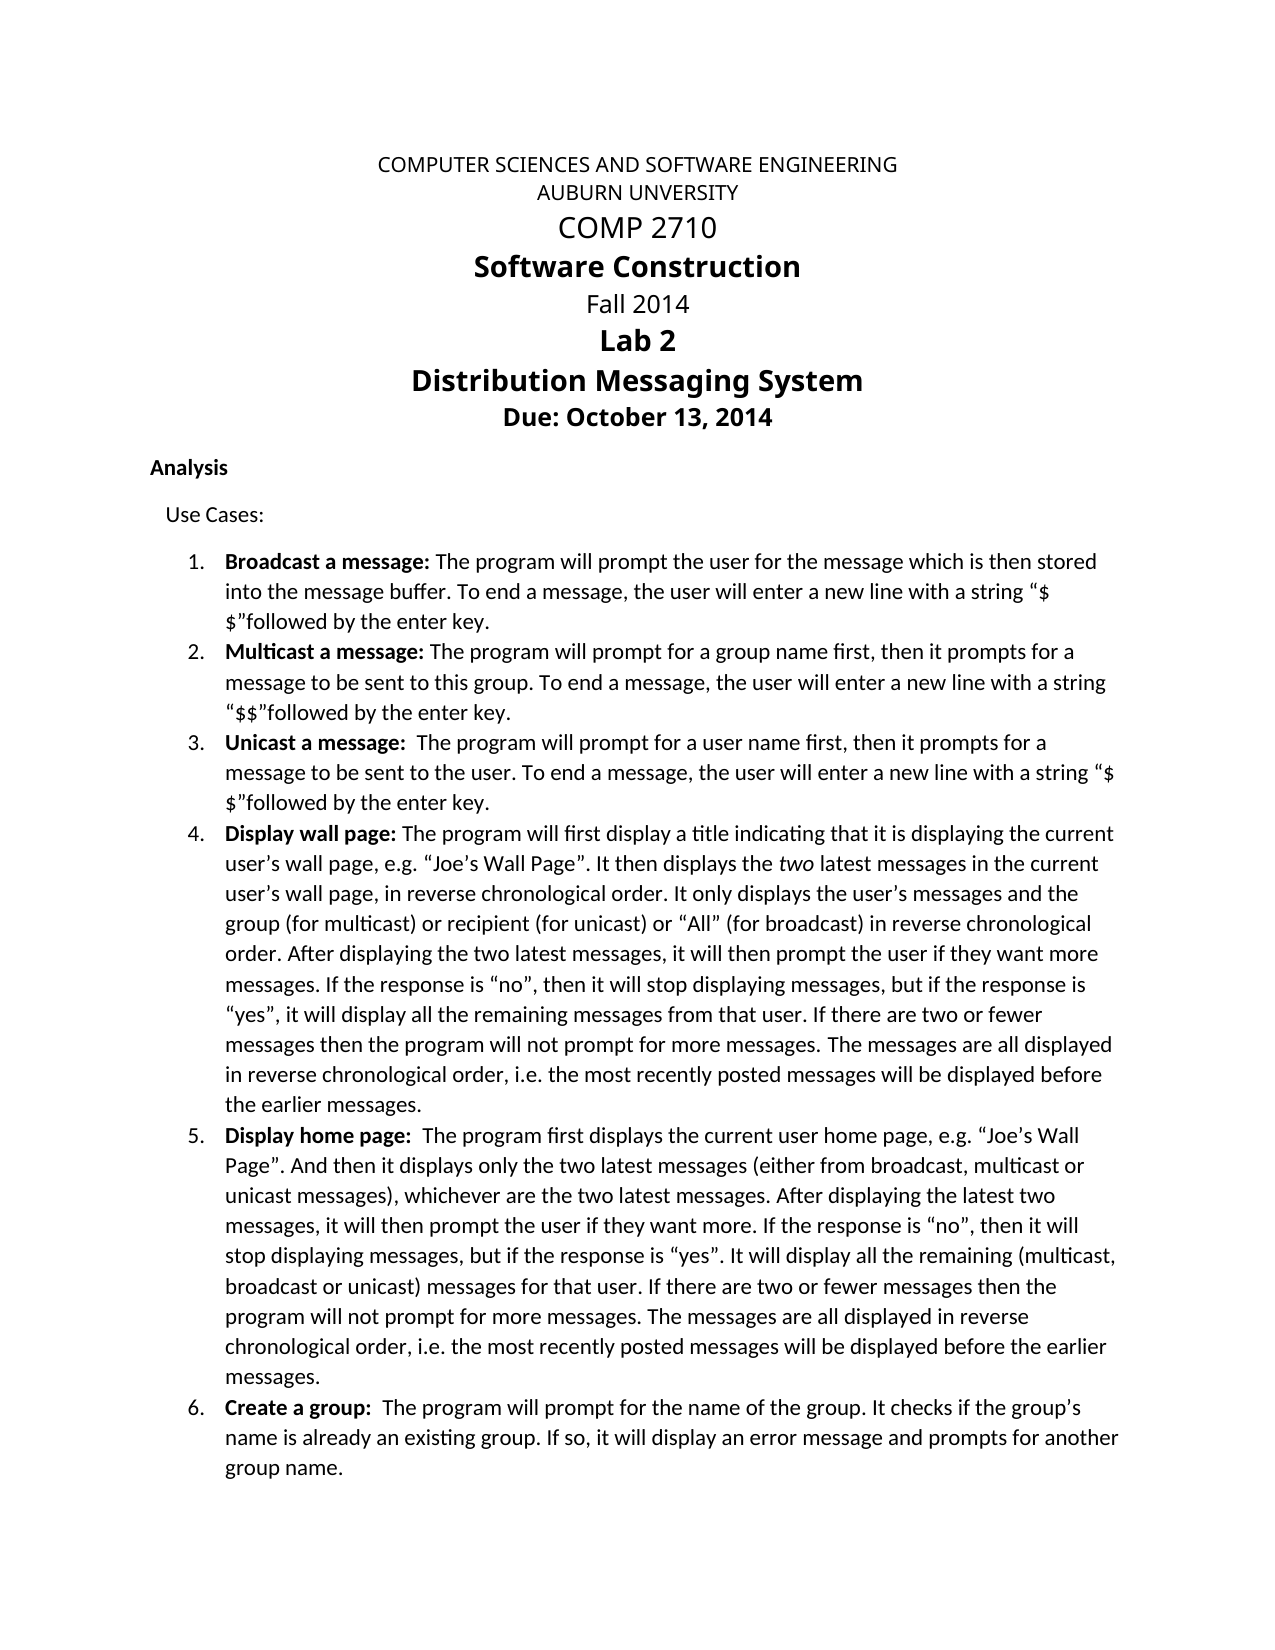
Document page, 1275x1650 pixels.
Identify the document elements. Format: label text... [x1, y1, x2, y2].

text Lab 2 [150, 320, 1125, 360]
list Multicast a message: The program will prompt for a group name first, then it prompts for a message to be sent to this group. To end a message, the user will enter a new line with a string “$$”followed by the enter key. [187, 637, 1125, 726]
text COMPUTER SCIENCES AND SOFTWARE ENGINEERING [150, 150, 1125, 178]
text COMP 2710 [150, 207, 1125, 247]
text Fall 2014 [150, 286, 1125, 320]
list Broadcast a message: The program will prompt the user for the message which is then stored into the message buffer. To end a message, the user will enter a new line with a string “$$”followed by the enter key. [187, 547, 1125, 635]
text Analysis [150, 453, 1125, 481]
text Software Construction [150, 247, 1125, 286]
text Use Cases: [150, 500, 1125, 528]
text AUBURN UNVERSITY [150, 178, 1125, 207]
text Distribution Messaging System [150, 360, 1125, 400]
list Create a group: The program will prompt for the name of the group. It checks if the group’s name is already an existing group. If so, it will display an error message and prompts for another group name. [187, 1393, 1125, 1481]
text Due: October 13, 2014 [150, 400, 1125, 434]
list Unicast a message: The program will prompt for a user name first, then it prompts for a message to be sent to the user. To end a message, the user will enter a new line with a string “$$”followed by the enter key. [187, 728, 1125, 817]
list Display wall page: The program will first display a title indicating that it is displaying the current user’s wall page, e.g. “Joe’s Wall Page”. It then displays the two latest messages in the current user’s wall page, in reverse chronological order. It only displays the user’s messages and the group (for multicast) or recipient (for unicast) or “All” (for broadcast) in reverse chronological order. After displaying the two latest messages, it will then prompt the user if they want more messages. If the response is “no”, then it will stop displaying messages, but if the response is “yes”, it will display all the remaining messages from that user. If there are two or fewer messages then the program will not prompt for more messages. The messages are all displayed in reverse chronological order, i.e. the most recently posted messages will be displayed before the earlier messages. [187, 819, 1125, 1119]
list Display home page: The program first displays the current user home page, e.g. “Joe’s Wall Page”. And then it displays only the two latest messages (either from broadcast, multicast or unicast messages), whichever are the two latest messages. After displaying the latest two messages, it will then prompt the user if they want more. If the response is “no”, then it will stop displaying messages, but if the response is “yes”. It will display all the remaining (multicast, broadcast or unicast) messages for that user. If there are two or fewer messages then the program will not prompt for more messages. The messages are all displayed in reverse chronological order, i.e. the most recently posted messages will be displayed before the earlier messages. [187, 1121, 1125, 1391]
